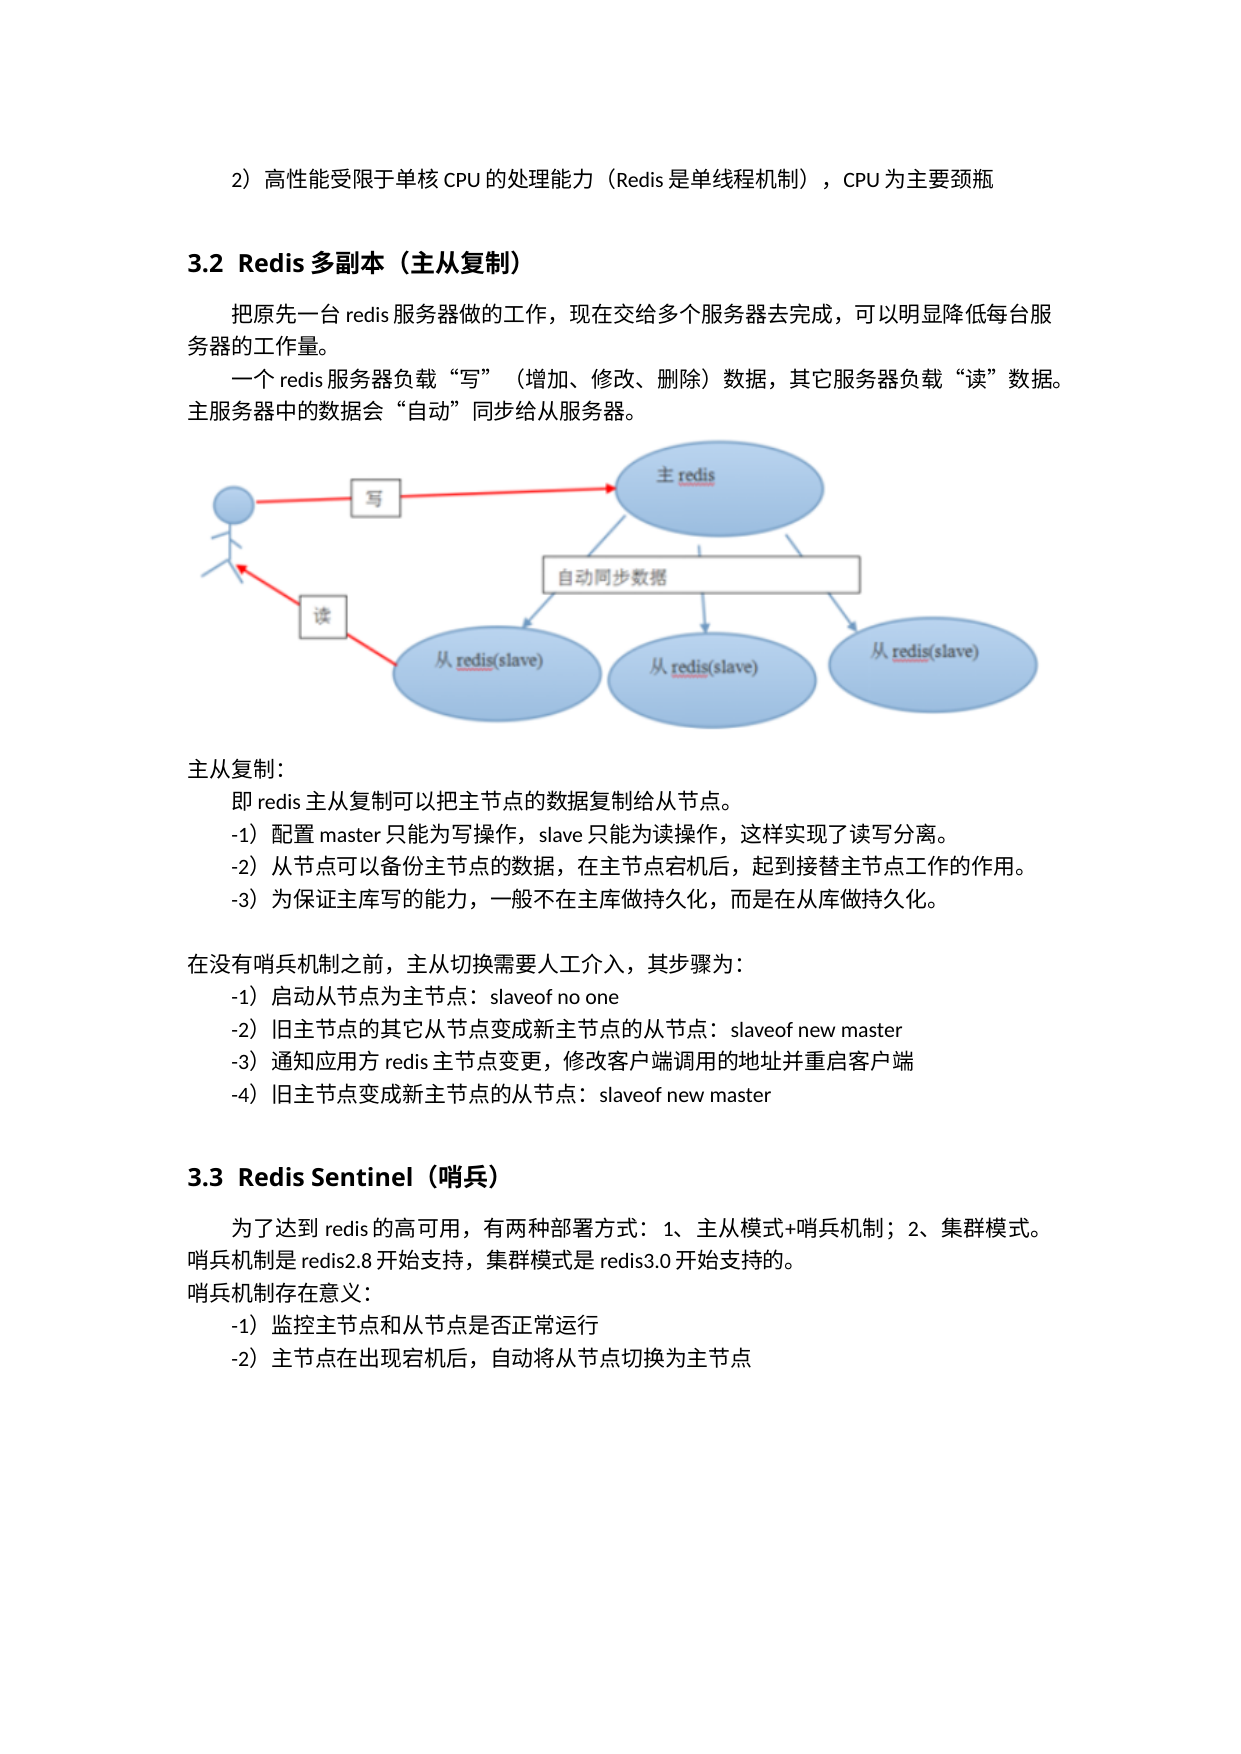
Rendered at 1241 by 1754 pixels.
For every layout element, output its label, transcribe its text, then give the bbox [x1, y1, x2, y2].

text -2）旧主节点的其它从节点变成新主节点的从节点：slaveof new master [187, 1011, 1053, 1044]
text -1）配置master只能为写操作，slave只能为读操作，这样实现了读写分离。 [187, 816, 1053, 849]
text -2）主节点在出现宕机后，自动将从节点切换为主节点 [187, 1340, 1053, 1373]
picture [187, 426, 1053, 739]
subtitle Redis多副本（主从复制） [187, 229, 1053, 294]
text 把原先一台redis服务器做的工作，现在交给多个服务器去完成，可以明显降低每台服务器的工作量。 [187, 296, 1053, 361]
text 哨兵机制存在意义： [187, 1275, 1053, 1308]
text 一个redis服务器负载“写”（增加、修改、删除）数据，其它服务器负载“读”数据。主服务器中的数据会“自动”同步给从服务器。 [187, 361, 1053, 426]
text -1）监控主节点和从节点是否正常运行 [187, 1308, 1053, 1340]
text -3）为保证主库写的能力，一般不在主库做持久化，而是在从库做持久化。 [187, 881, 1053, 914]
text 在没有哨兵机制之前，主从切换需要人工介入，其步骤为： [187, 946, 1053, 979]
text -1）启动从节点为主节点：slaveof no one [187, 979, 1053, 1011]
text -2）从节点可以备份主节点的数据，在主节点宕机后，起到接替主节点工作的作用。 [187, 849, 1053, 881]
text -3）通知应用方redis主节点变更，修改客户端调用的地址并重启客户端 [187, 1044, 1053, 1076]
text 为了达到redis的高可用，有两种部署方式：1、主从模式+哨兵机制；2、集群模式。哨兵机制是redis2.8开始支持，集群模式是redis3.0开始支持的。 [187, 1210, 1053, 1275]
text 即redis主从复制可以把主节点的数据复制给从节点。 [187, 784, 1053, 816]
subtitle Redis Sentinel（哨兵） [187, 1143, 1053, 1208]
text -4）旧主节点变成新主节点的从节点：slaveof new master [187, 1076, 1053, 1109]
text 2）高性能受限于单核CPU的处理能力（Redis是单线程机制），CPU为主要颈瓶 [187, 162, 1053, 194]
text 主从复制： [187, 751, 1053, 784]
